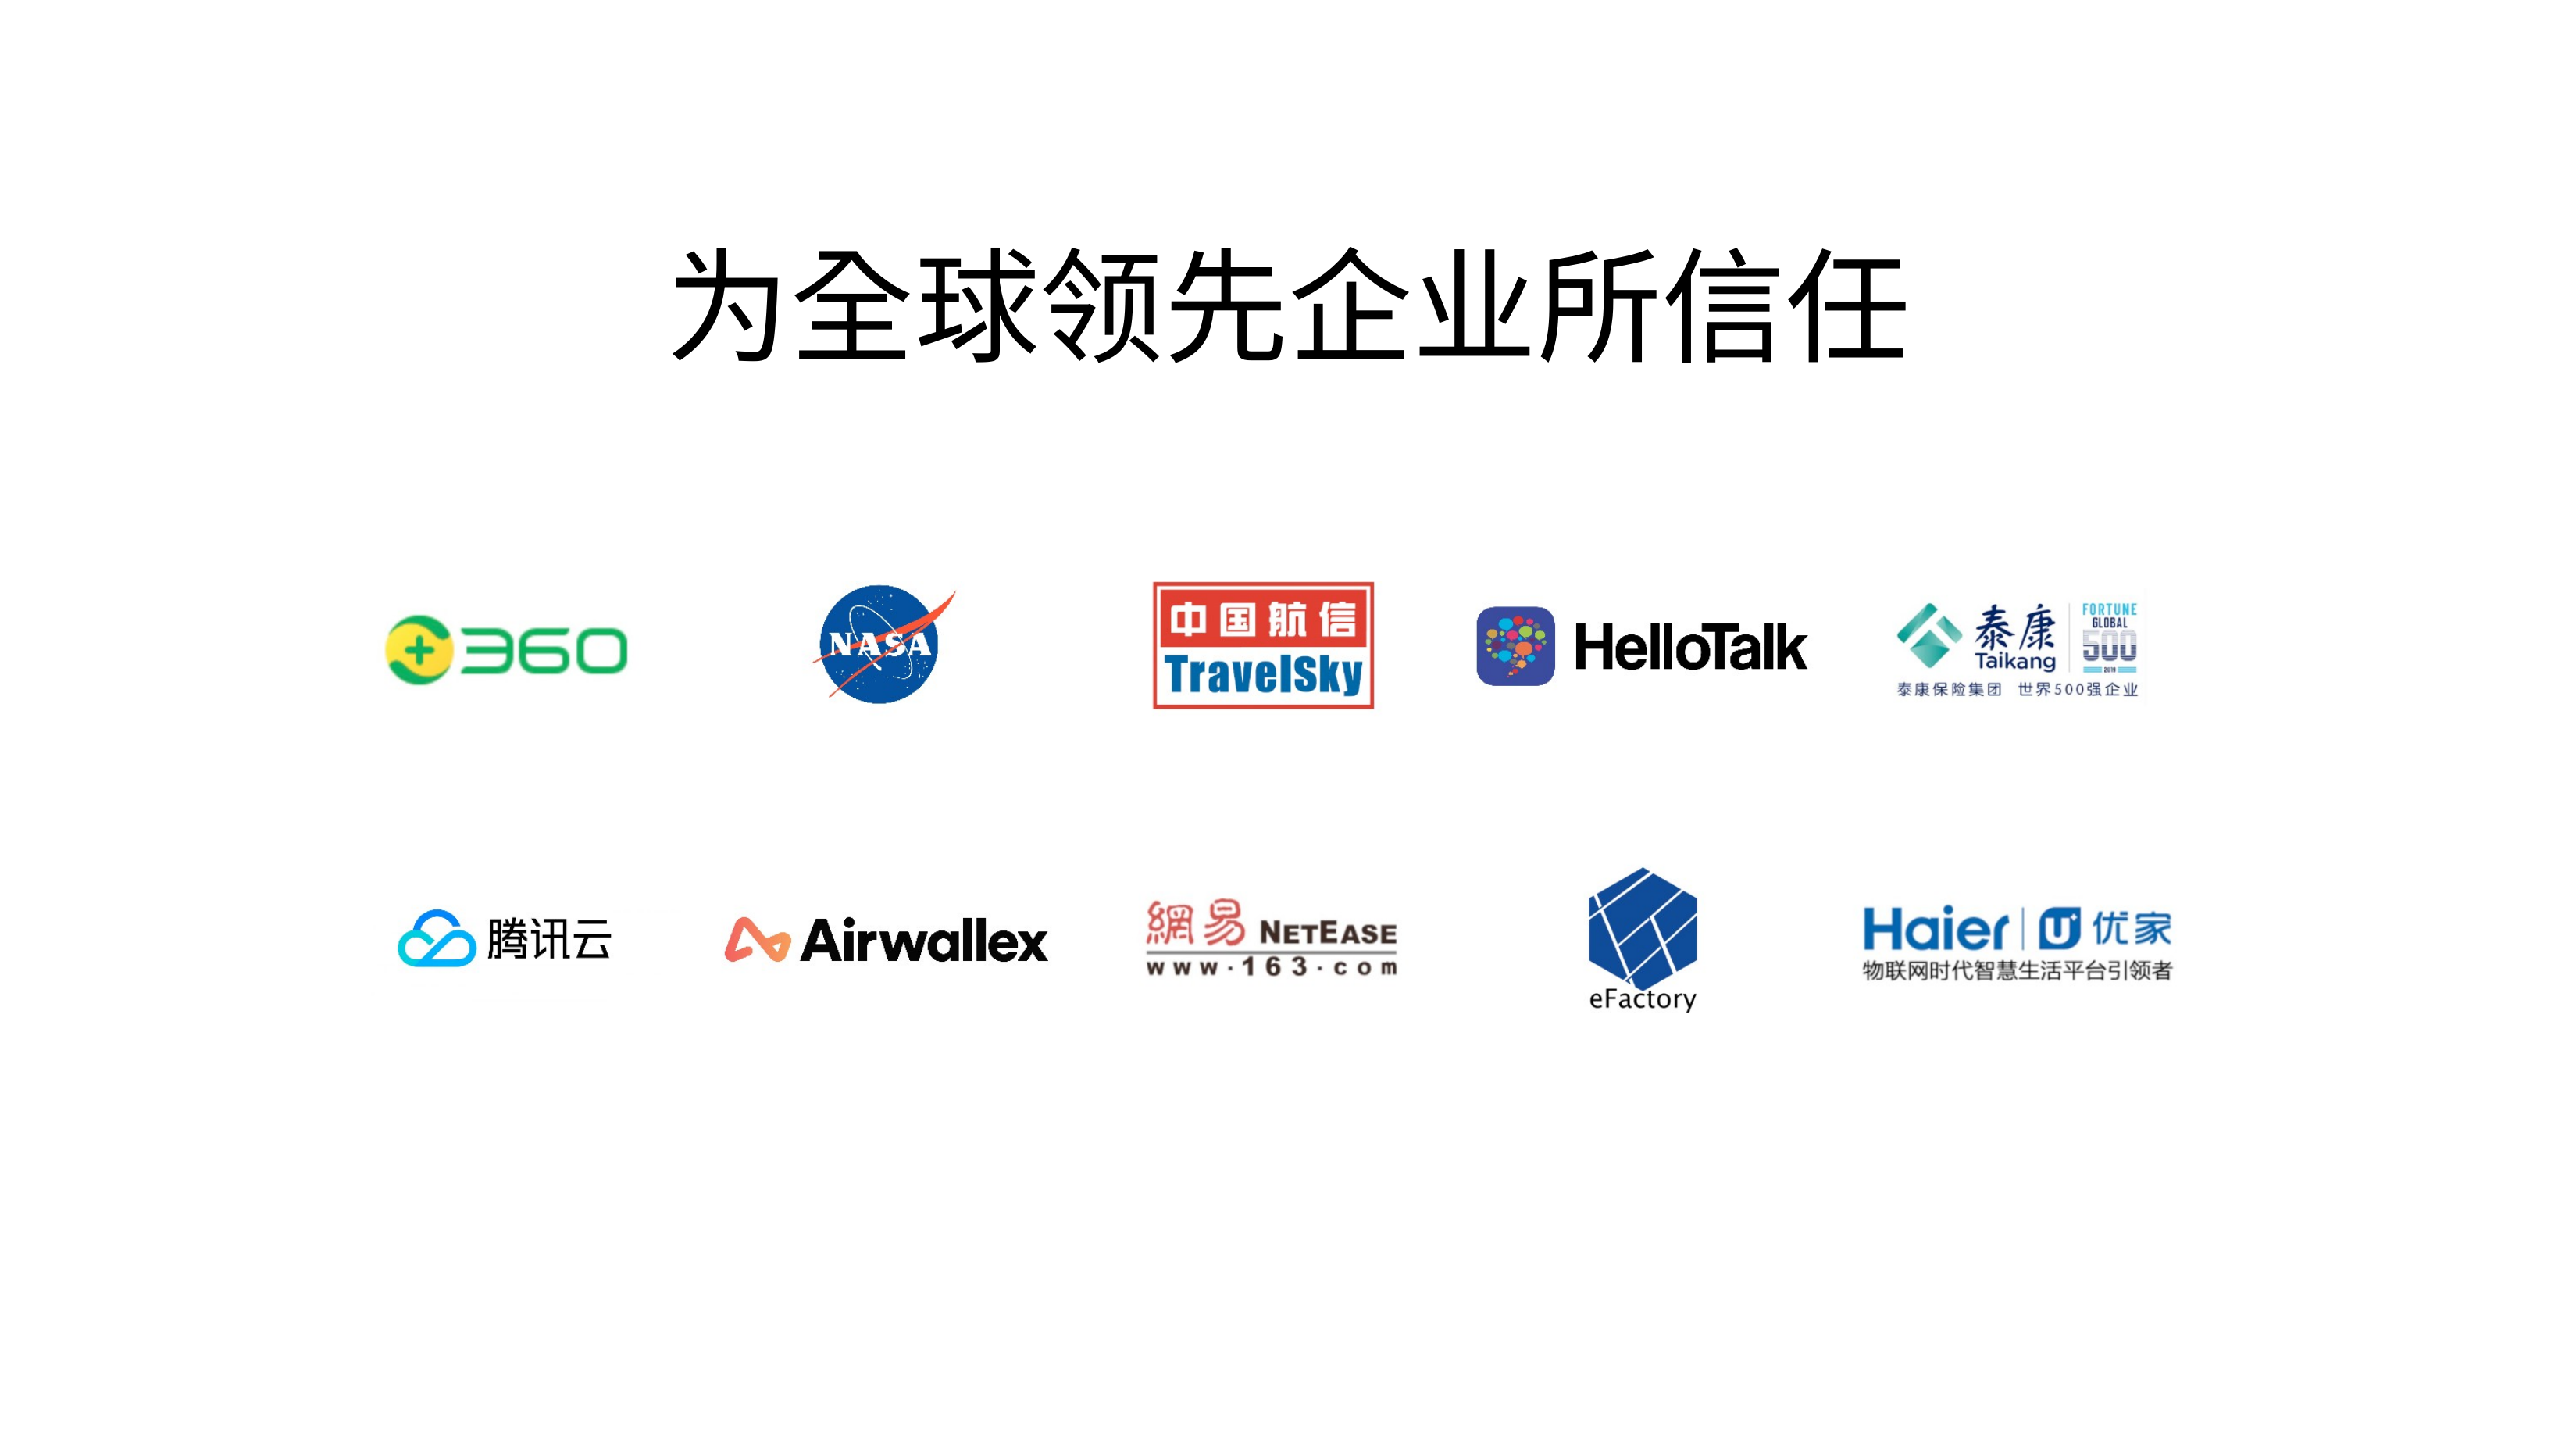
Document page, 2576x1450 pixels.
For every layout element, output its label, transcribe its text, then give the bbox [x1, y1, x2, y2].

text 为全球领先企业所信任 [512, 189, 2064, 394]
picture [371, 581, 2178, 1013]
